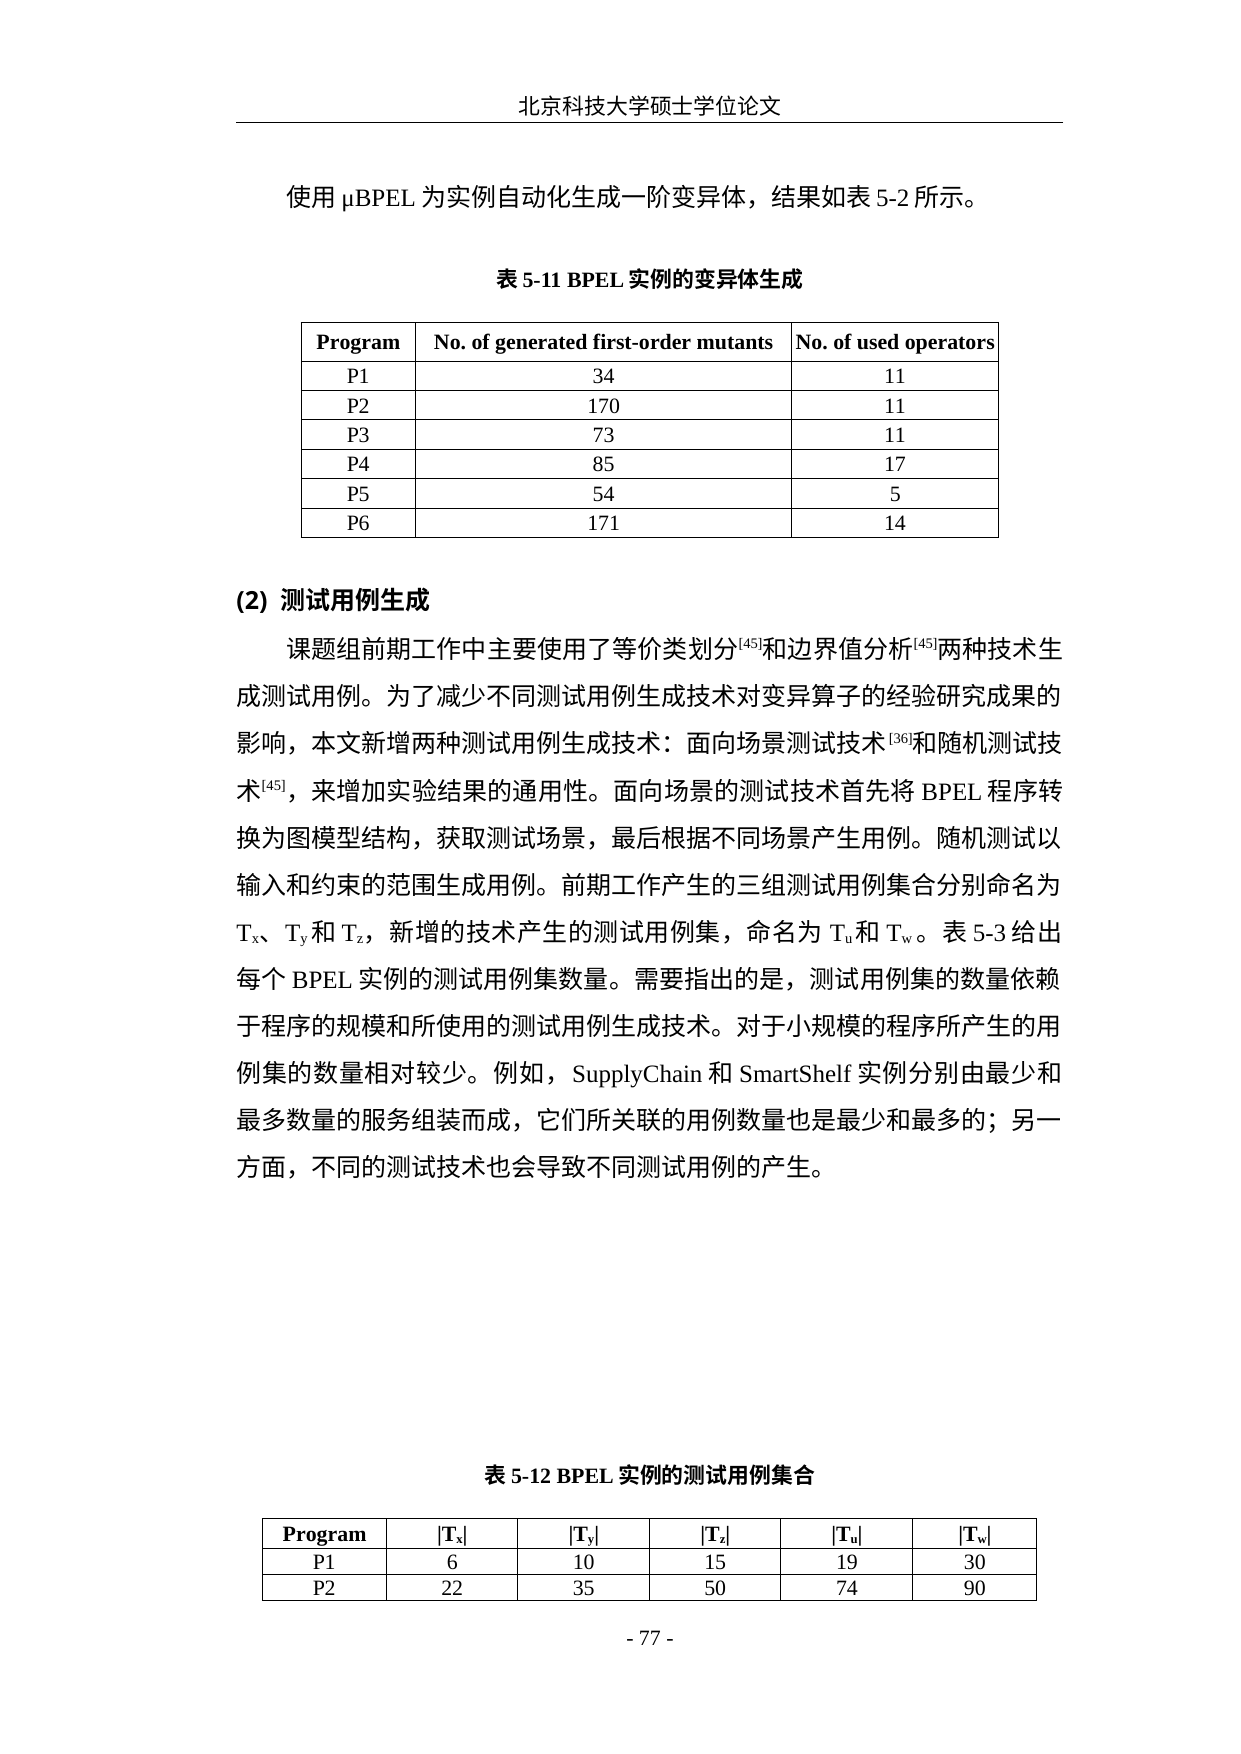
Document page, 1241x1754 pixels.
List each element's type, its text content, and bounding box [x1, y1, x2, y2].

table_header No. of generated first-order mutants [416, 323, 791, 361]
table_cell P2 [263, 1575, 386, 1600]
table_cell 11 [792, 391, 998, 419]
table_header Program [263, 1519, 386, 1548]
table_header |Tx| [387, 1519, 517, 1548]
table_cell P1 [302, 362, 415, 390]
table_cell P2 [302, 391, 415, 419]
table_cell 170 [416, 391, 791, 419]
table_cell 22 [387, 1575, 517, 1600]
table_cell 34 [416, 362, 791, 390]
text 使用μBPEL为实例自动化生成一阶变异体，结果如表5-2所示。 [236, 177, 1063, 213]
table_cell 30 [913, 1549, 1036, 1574]
table_cell 19 [781, 1549, 912, 1574]
table_cell 54 [416, 479, 791, 507]
table_cell 14 [792, 509, 998, 537]
table_cell 10 [518, 1549, 649, 1574]
table_header |Tu| [781, 1519, 912, 1548]
table_header |Ty| [518, 1519, 649, 1548]
text 课题组前期工作中主要使用了等价类划分[45]和边界值分析[45]两种技术生成测试用例。为了减少不同测试用例生成技术对变异算子的经验研究成果的影响，本文新增两种测试用例生成技术：面向场景测试技术[36]和随机测试技术[45]，来增加实验结果的通用性。面向场景的测试技术首先将BPEL程序转换为图模型结构，获取测试场景，最后根据不同场景产生用例。随机测试以输入和约束的范围生成用例。前期工作产生的三组测试用例集合分别命名为Tx、Ty和Tz，新增的技术产生的测试用例集，命名为Tu和Tw 。表5-3给出每个BPEL实例的测试用例集数量。需要指出的是，测试用例集的数量依赖于程序的规模和所使用的测试用例生成技术。对于小规模的程序所产生的用例集的数量相对较少。例如，SupplyChain和SmartShelf实例分别由最少和最多数量的服务组装而成，它们所关联的用例数量也是最少和最多的；另一方面，不同的测试技术也会导致不同测试用例的产生。 [236, 630, 1063, 1184]
table_cell 5 [792, 479, 998, 507]
table_cell 85 [416, 450, 791, 478]
table_cell 90 [913, 1575, 1036, 1600]
table_cell 6 [387, 1549, 517, 1574]
table_header |Tz| [650, 1519, 780, 1548]
table_cell 17 [792, 450, 998, 478]
list 测试用例生成 [236, 580, 1063, 616]
table_cell P4 [302, 450, 415, 478]
table_cell 73 [416, 420, 791, 449]
table_cell 11 [792, 420, 998, 449]
table_header Program [302, 323, 415, 361]
table_cell 15 [650, 1549, 780, 1574]
table_cell P3 [302, 420, 415, 449]
table_cell P1 [263, 1549, 386, 1574]
table_header |Tw| [913, 1519, 1036, 1548]
table_cell P5 [302, 479, 415, 507]
table_cell 171 [416, 509, 791, 537]
table_cell 11 [792, 362, 998, 390]
table_header No. of used operators [792, 323, 998, 361]
text 表5-12 BPEL实例的测试用例集合 [236, 1458, 1063, 1490]
table_cell 74 [781, 1575, 912, 1600]
table_cell P6 [302, 509, 415, 537]
table_cell 50 [650, 1575, 780, 1600]
table_cell 35 [518, 1575, 649, 1600]
text 表5-11 BPEL实例的变异体生成 [236, 262, 1063, 293]
